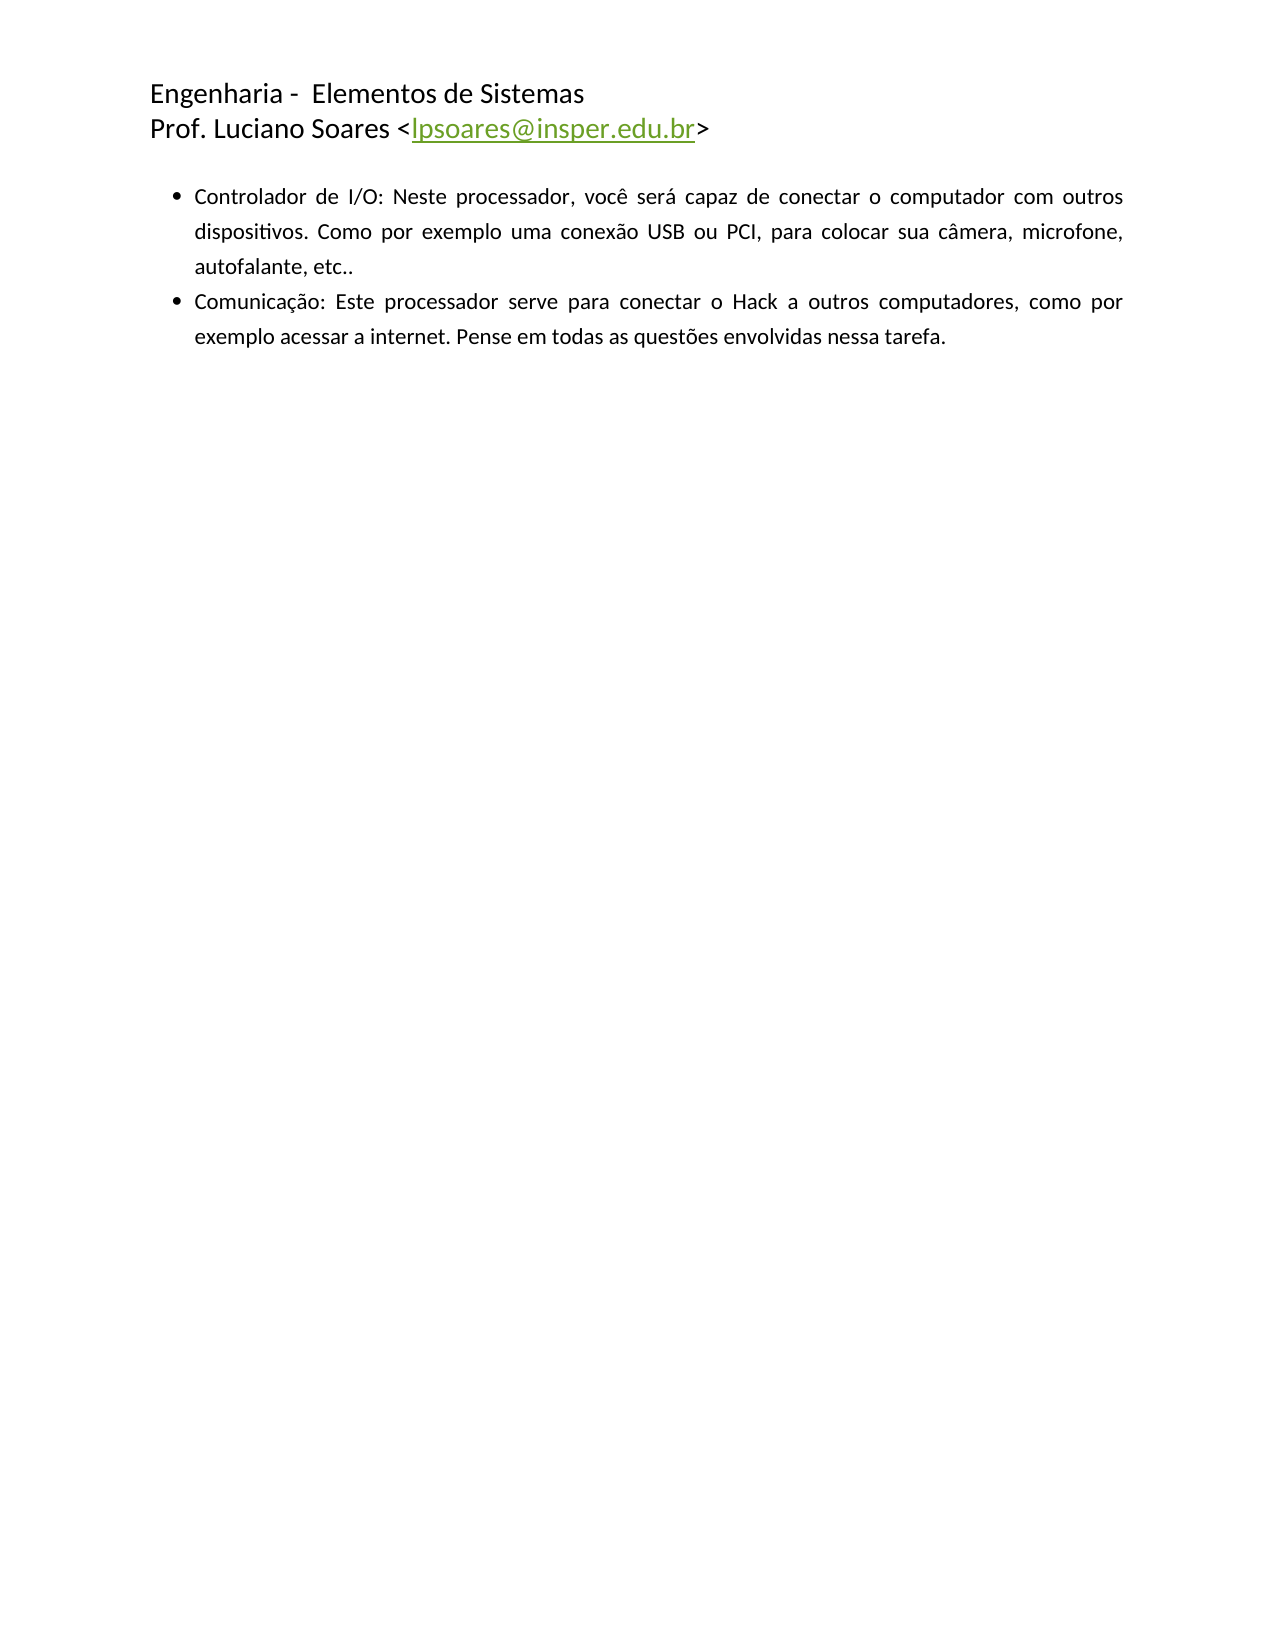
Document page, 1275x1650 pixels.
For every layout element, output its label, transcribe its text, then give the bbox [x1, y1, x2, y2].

list Comunicação: Este processador serve para conectar o Hack a outros computadores, como por exemplo acessar a internet. Pense em todas as questões envolvidas nessa tarefa. [173, 287, 1125, 350]
list Controlador de I/O: Neste processador, você será capaz de conectar o computador com outros dispositivos. Como por exemplo uma conexão USB ou PCI, para colocar sua câmera, microfone, autofalante, etc.. [173, 182, 1125, 280]
